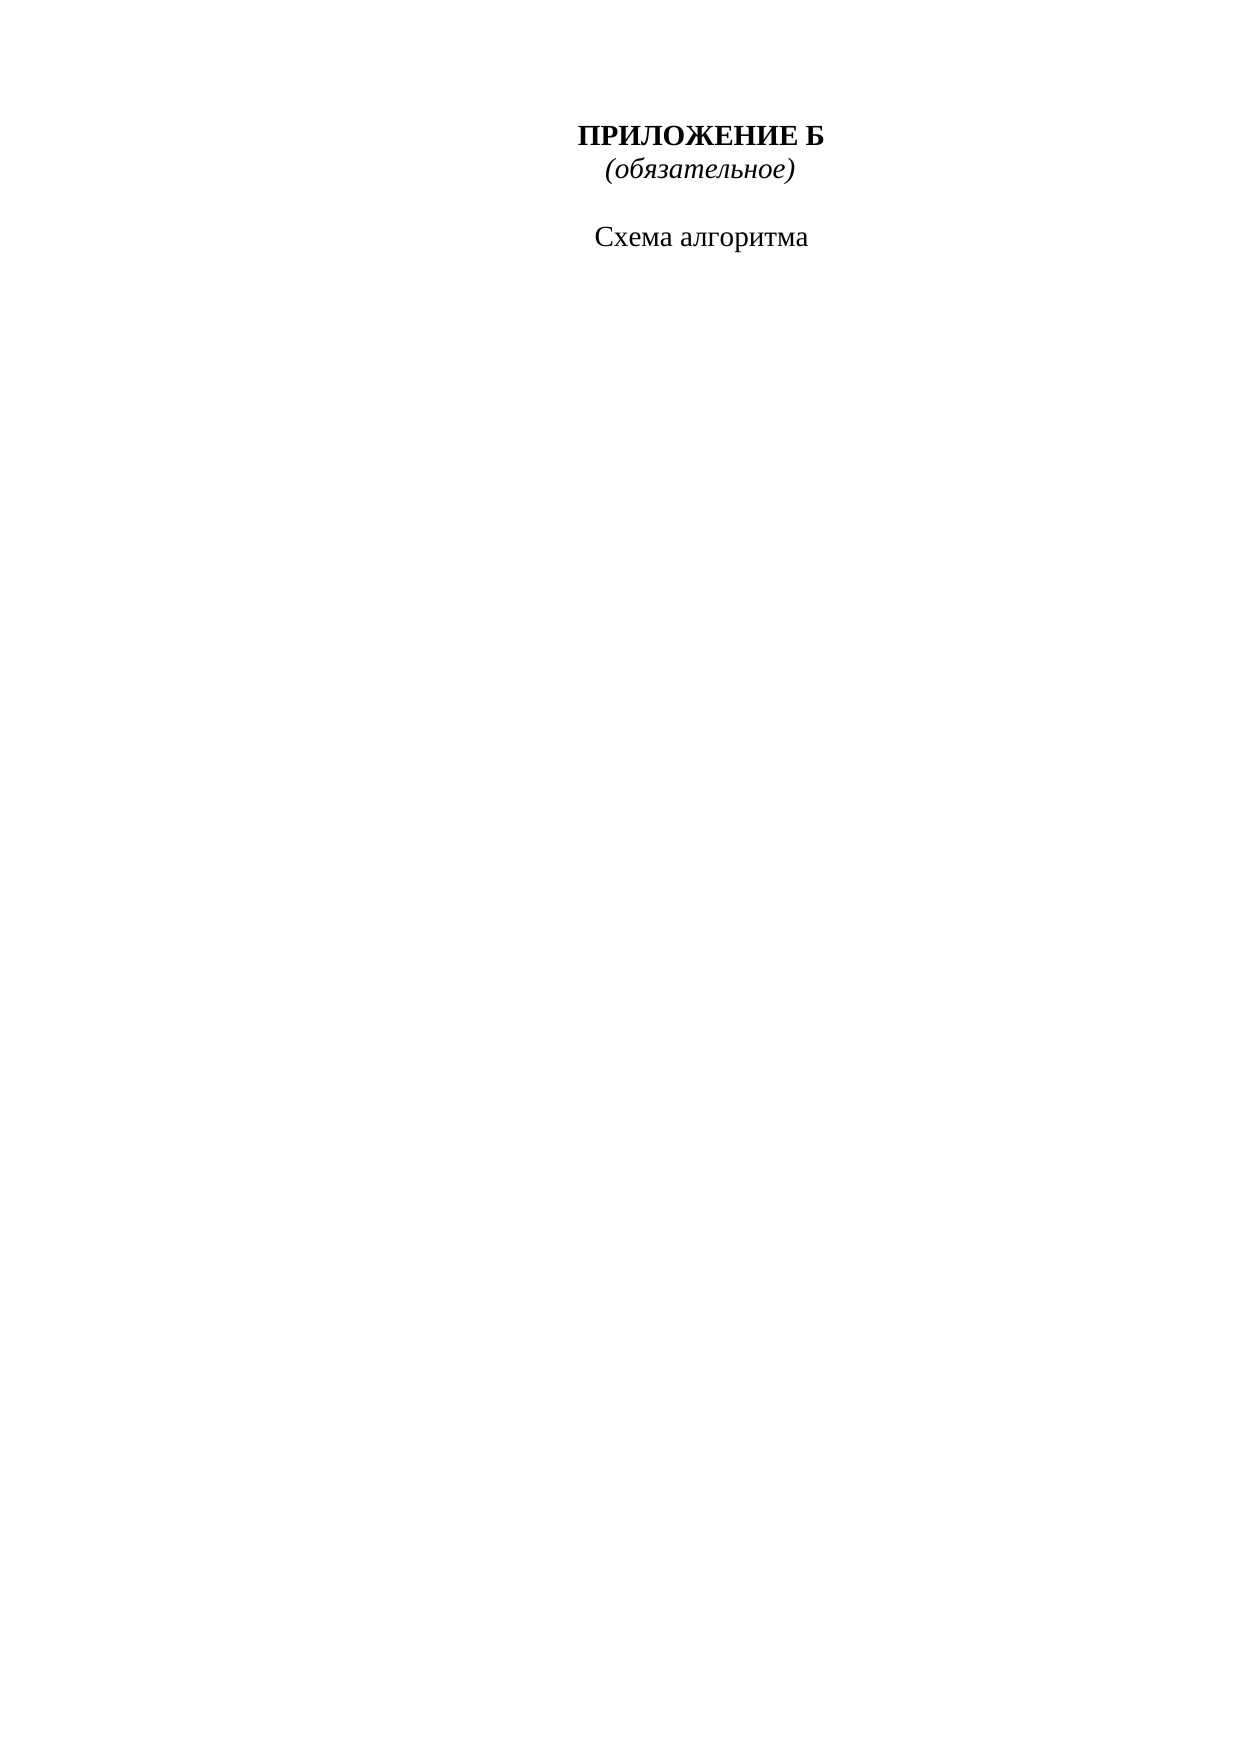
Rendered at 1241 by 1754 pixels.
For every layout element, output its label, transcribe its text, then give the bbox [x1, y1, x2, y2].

text (обязательное) [177, 152, 1152, 185]
text Схема алгоритма [177, 219, 1152, 252]
text ПРИЛОЖЕНИЕ Б [177, 118, 1152, 152]
